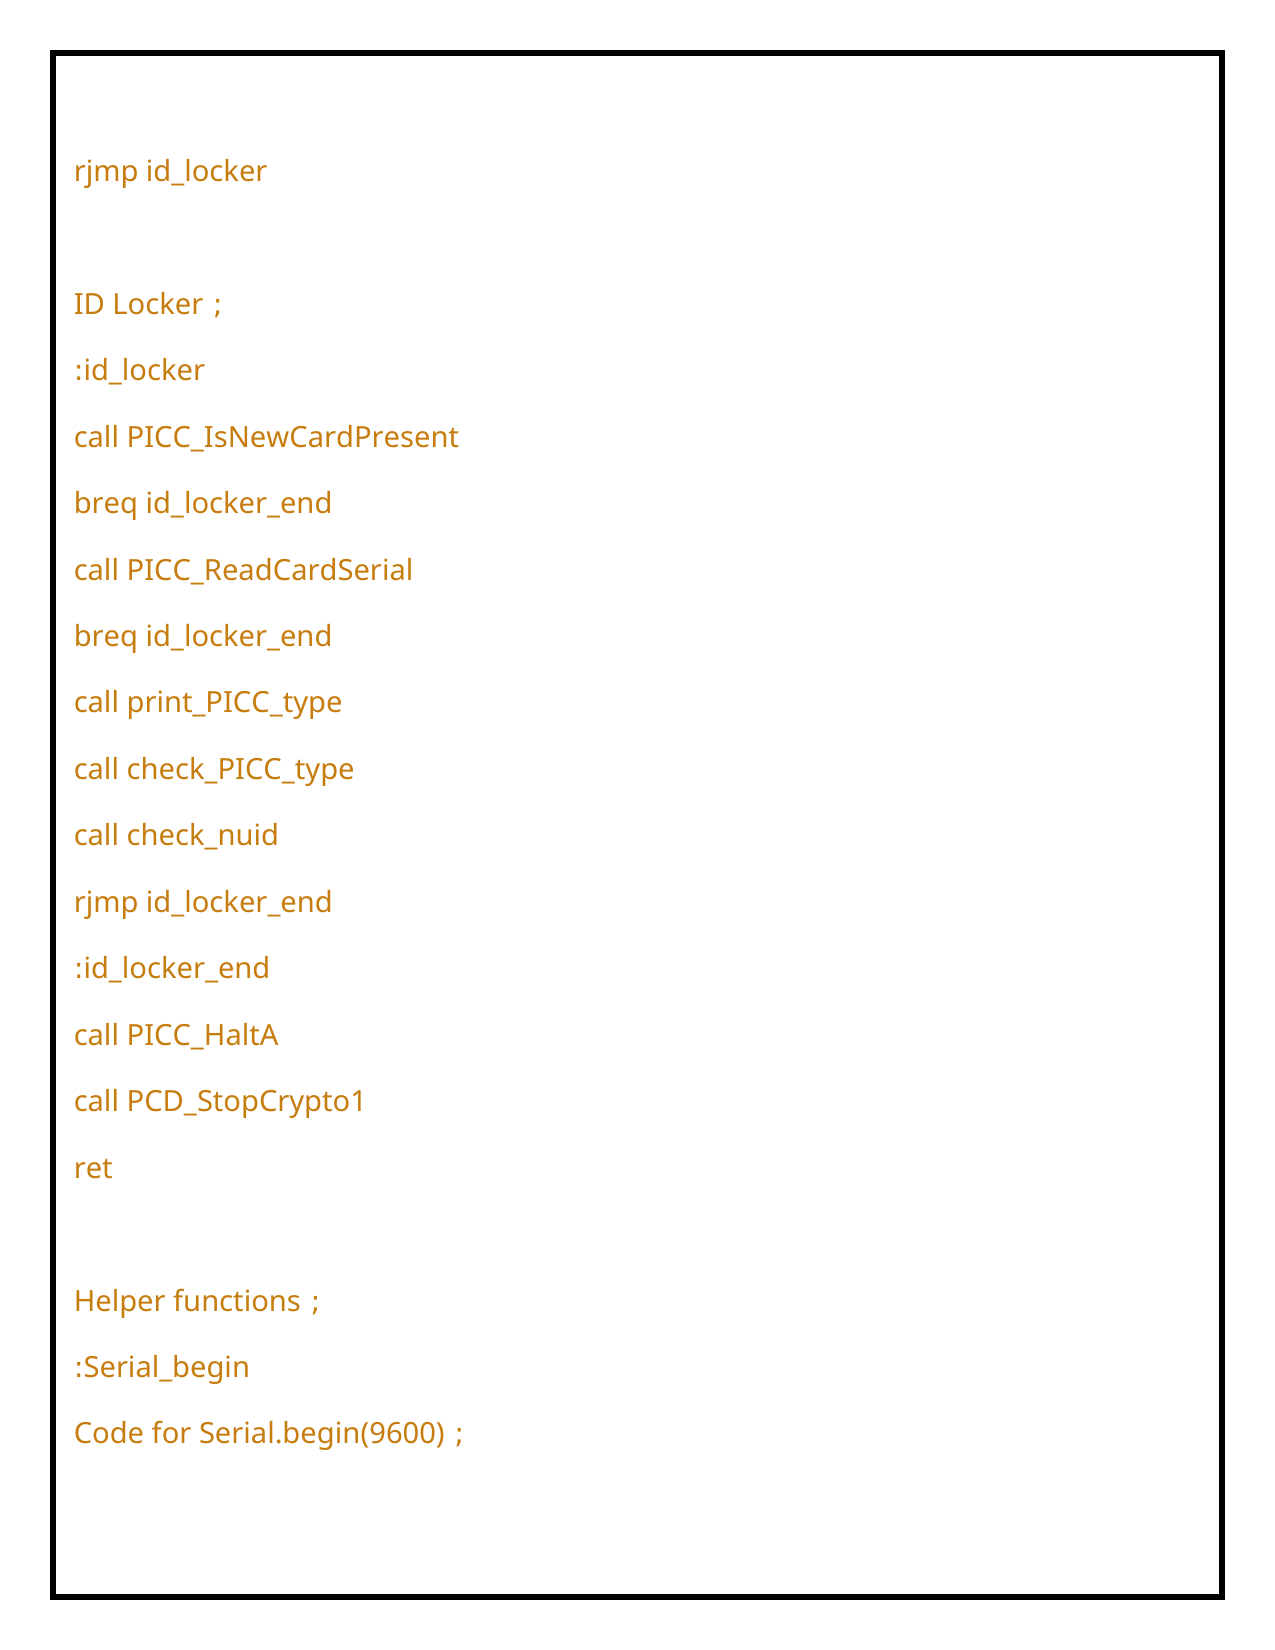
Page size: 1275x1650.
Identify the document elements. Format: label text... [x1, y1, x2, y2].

text call PICC_ReadCardSerial [74, 549, 1196, 588]
text breq id_locker_end [74, 615, 1196, 655]
text ; Helper functions [74, 1280, 1196, 1319]
text id_locker: [74, 349, 1196, 389]
text ; Code for Serial.begin(9600) [74, 1413, 1196, 1452]
text breq id_locker_end [74, 482, 1196, 522]
text Serial_begin: [74, 1346, 1196, 1386]
text ; ID Locker [74, 283, 1196, 323]
text rjmp id_locker_end [74, 881, 1196, 921]
text call check_PICC_type [74, 748, 1196, 788]
text call PICC_HaltA [74, 1014, 1196, 1054]
text call check_nuid [74, 814, 1196, 854]
text call PICC_IsNewCardPresent [74, 416, 1196, 456]
text ret [74, 1147, 1196, 1187]
text call PCD_StopCrypto1 [74, 1080, 1196, 1120]
text call print_PICC_type [74, 682, 1196, 721]
text id_locker_end: [74, 947, 1196, 987]
text rjmp id_locker [74, 150, 1196, 190]
